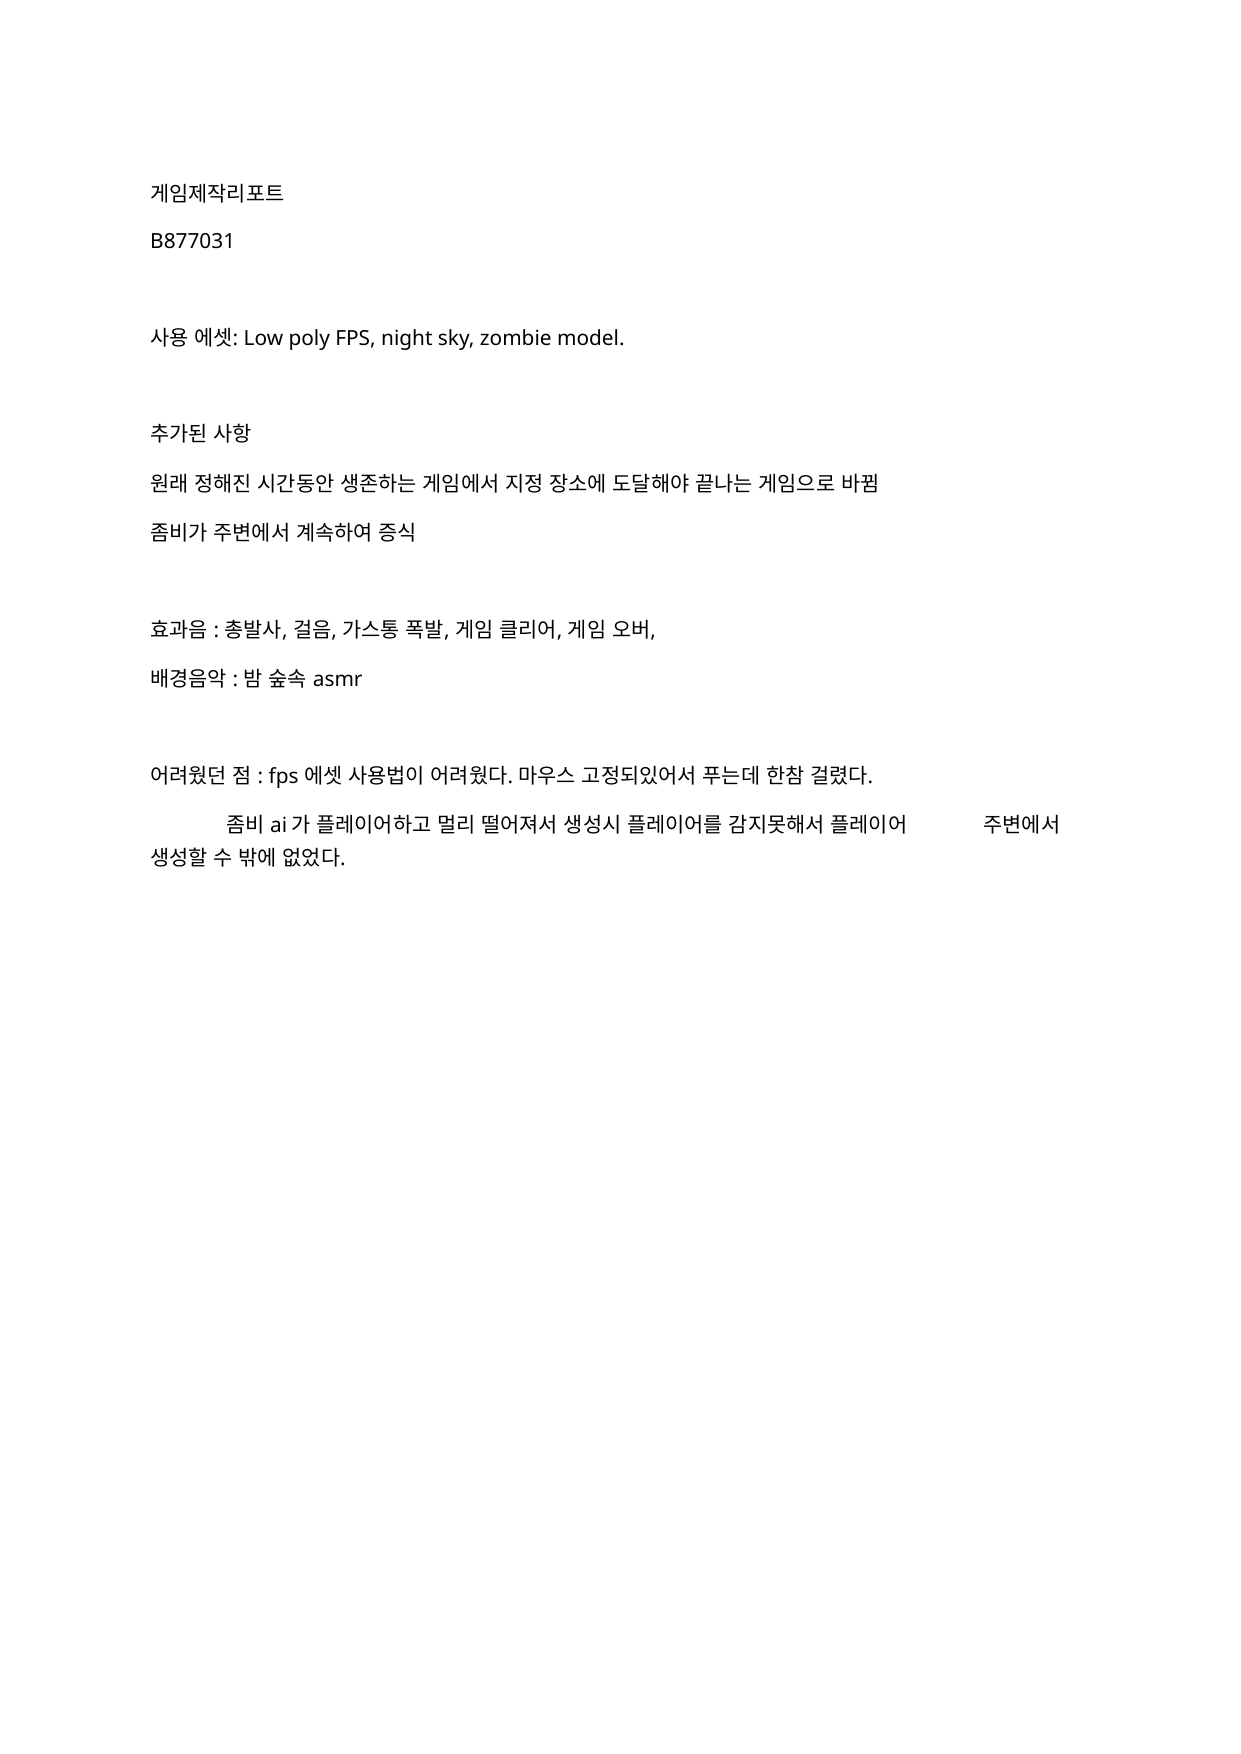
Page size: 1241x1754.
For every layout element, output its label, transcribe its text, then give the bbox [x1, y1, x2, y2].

text 좀비가 주변에서 계속하여 증식 [150, 516, 1090, 546]
text 사용 에셋: Low poly FPS, night sky, zombie model. [150, 321, 1090, 351]
text 추가된 사항 [150, 418, 1090, 448]
text 게임제작리포트 [150, 177, 1090, 207]
text B877031 [150, 226, 1090, 255]
text 원래 정해진 시간동안 생존하는 게임에서 지정 장소에 도달해야 끝나는 게임으로 바뀜 [150, 467, 1090, 497]
text 효과음 : 총발사, 걸음, 가스통 폭발, 게임 클리어, 게임 오버, [150, 613, 1090, 643]
text 좀비 ai가 플레이어하고 멀리 떨어져서 생성시 플레이어를 감지못해서 플레이어 주변에서 생성할 수 밖에 없었다. [150, 808, 1090, 871]
text 어려웠던 점 : fps 에셋 사용법이 어려웠다. 마우스 고정되있어서 푸는데 한참 걸렸다. [150, 759, 1090, 789]
text 배경음악 : 밤 숲속 asmr [150, 662, 1090, 692]
